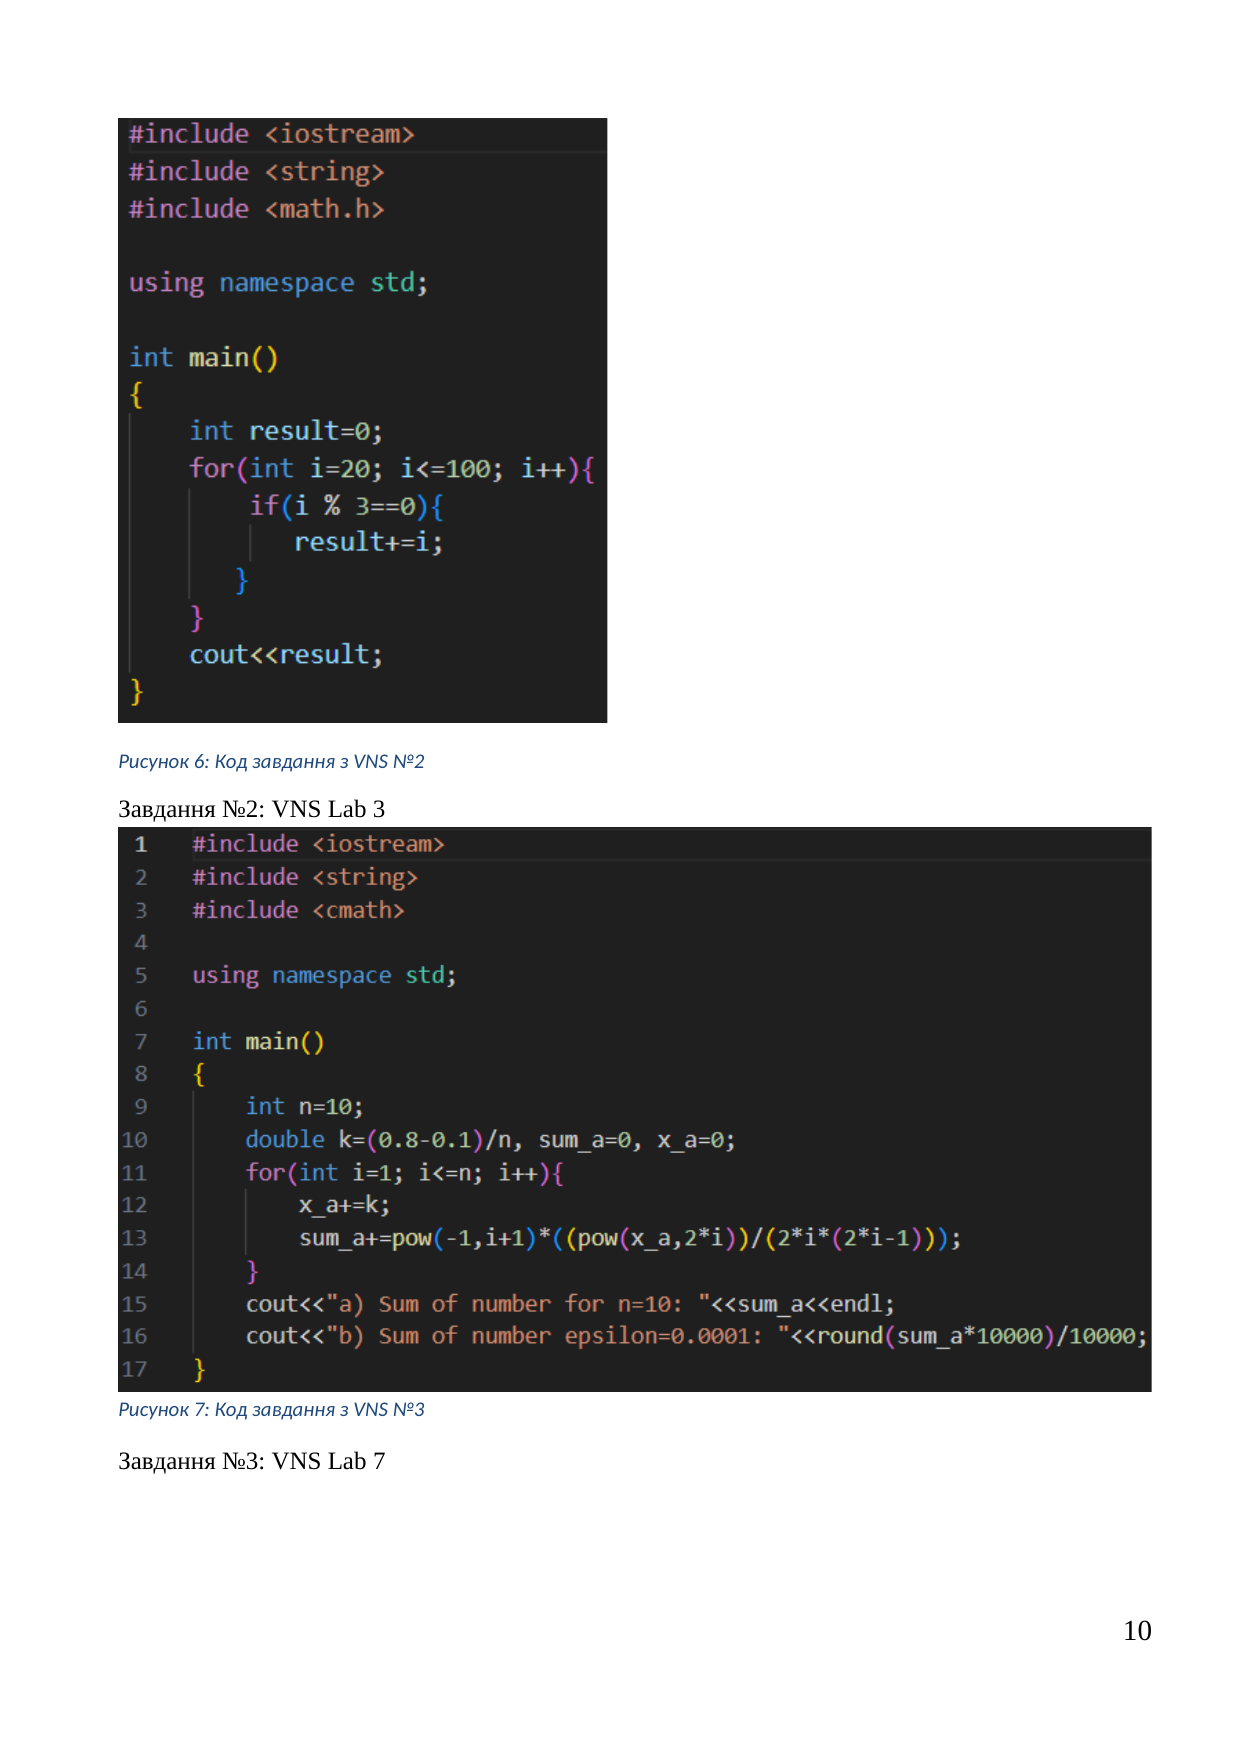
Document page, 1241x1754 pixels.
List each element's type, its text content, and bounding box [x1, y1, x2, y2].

text Завдання №2: VNS Lab 3 [118, 794, 1152, 823]
picture [118, 118, 608, 723]
text Рисунок 6: Код завдання з VNS №2 [118, 748, 1152, 773]
text Завдання №3: VNS Lab 7 [118, 1446, 1152, 1475]
text Рисунок 7: Код завдання з VNS №3 [118, 1396, 1152, 1421]
picture [118, 827, 1152, 1392]
